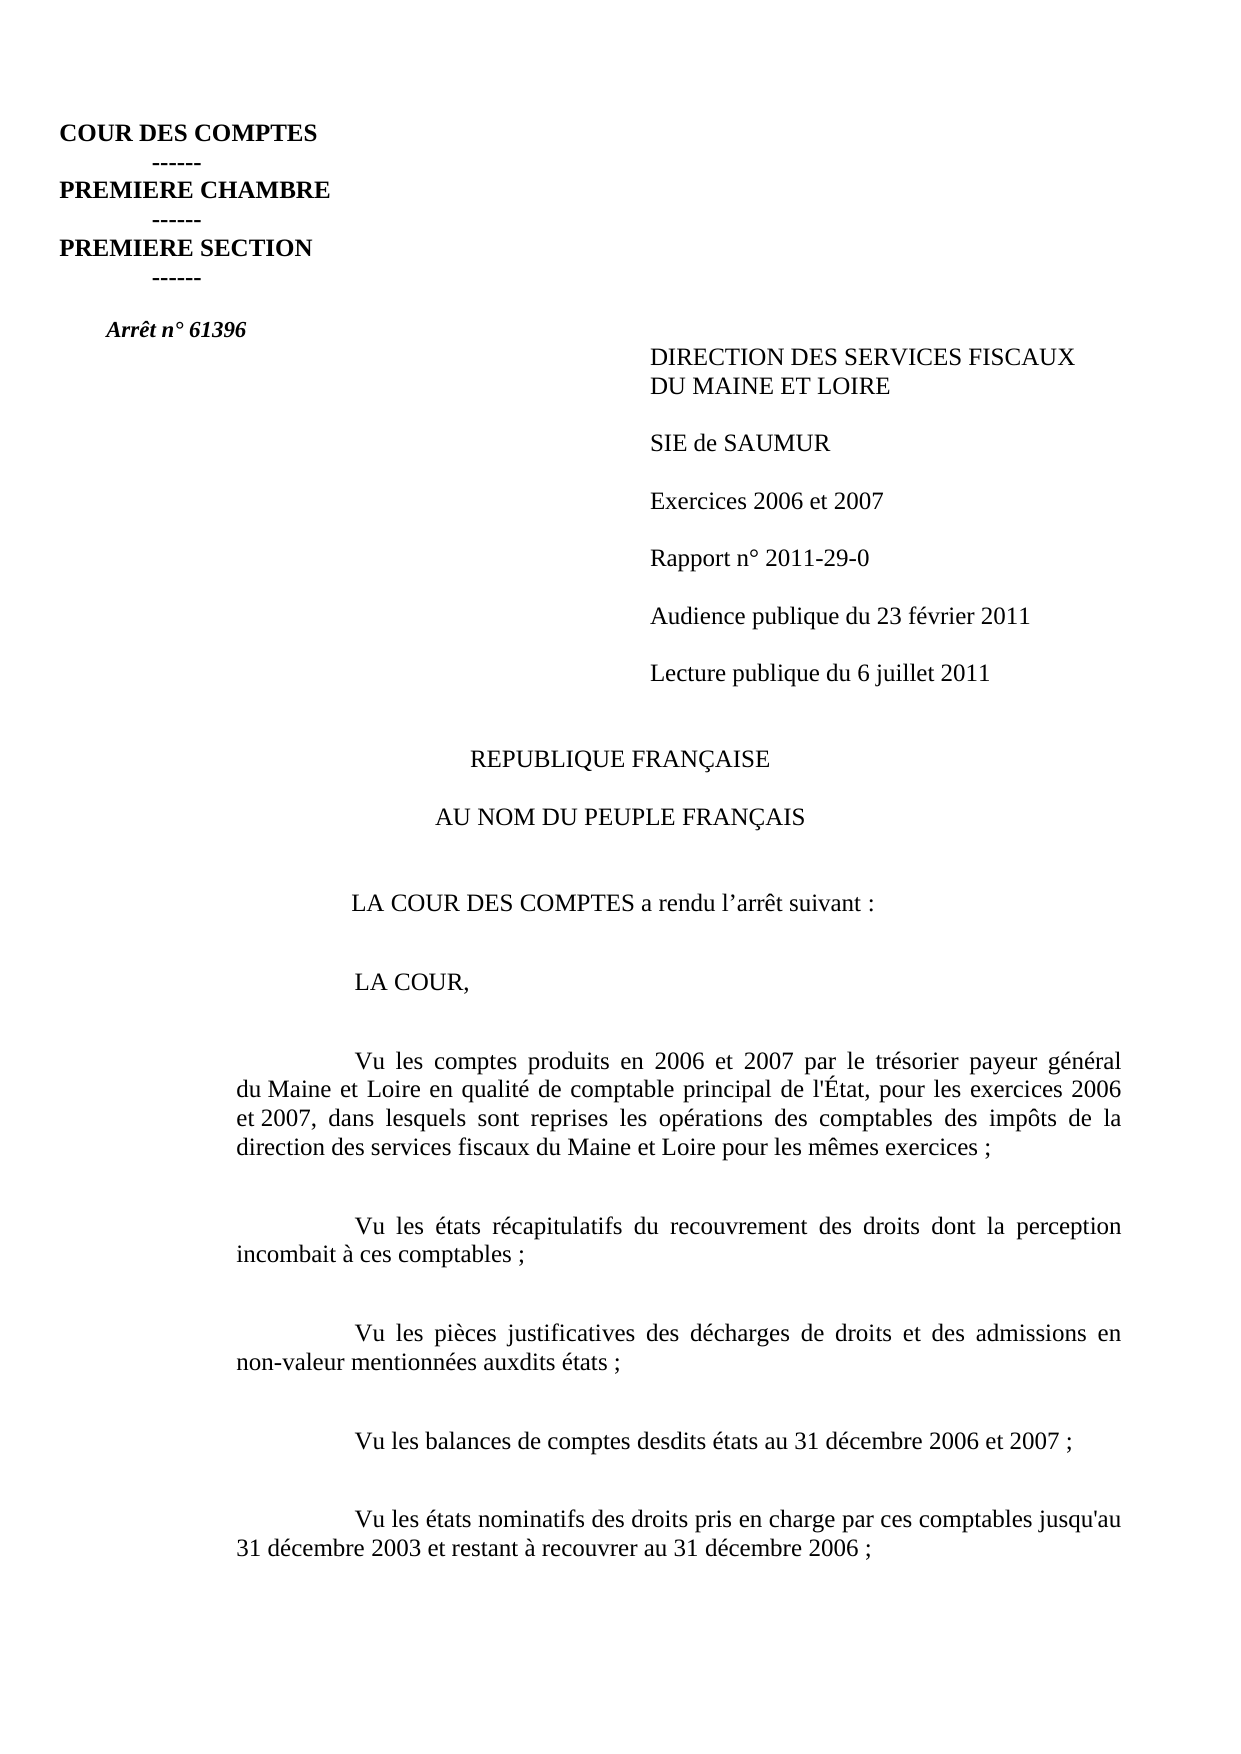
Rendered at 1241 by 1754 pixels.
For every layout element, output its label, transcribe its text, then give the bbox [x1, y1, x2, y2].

text Audience publique du 23 février 2011 [650, 601, 1122, 629]
text LA COUR, [236, 967, 1122, 996]
text Exercices 2006 et 2007 [650, 486, 1122, 514]
text Vu les comptes produits en 2006 et 2007 par le trésorier payeur général du Maine et Loire en qualité de comptable principal de l'État, pour les exercices 2006 et 2007, dans lesquels sont reprises les opérations des comptables des impôts de la direction des services fiscaux du Maine et Loire pour les mêmes exercices ; [236, 1046, 1122, 1161]
text AU NOM DU PEUPLE FRANÇAIS [59, 802, 1122, 831]
text PREMIERE SECTION [59, 233, 1122, 262]
text PREMIERE CHAMBRE [59, 176, 1122, 204]
text Vu les pièces justificatives des décharges de droits et des admissions en non-valeur mentionnées auxdits états ; [236, 1318, 1122, 1376]
text REPUBLIQUE FRANÇAISE [59, 744, 1122, 773]
text COUR DES COMPTES [59, 118, 1122, 147]
text DIRECTION DES SERVICES FISCAUX [650, 342, 1122, 371]
text SIE de SAUMUR [650, 428, 1122, 457]
text Lecture publique du 6 juillet 2011 [650, 658, 1122, 687]
text DU MAINE ET LOIRE [650, 371, 1122, 399]
text Vu les états nominatifs des droits pris en charge par ces comptables jusqu'au 31 décembre 2003 et restant à recouvrer au 31 décembre 2006 ; [236, 1504, 1122, 1562]
text Vu les balances de comptes desdits états au 31 décembre 2006 et 2007 ; [236, 1426, 1122, 1454]
text LA COUR DES COMPTES a rendu l’arrêt suivant : [74, 888, 1152, 917]
text Rapport n° 2011-29-0 [650, 543, 1122, 572]
text ------ [59, 262, 1122, 291]
text Arrêt n° 61396 [59, 316, 1122, 342]
text ------ [59, 204, 1122, 233]
text Vu les états récapitulatifs du recouvrement des droits dont la perception incombait à ces comptables ; [236, 1211, 1122, 1268]
text ------ [59, 147, 1122, 176]
